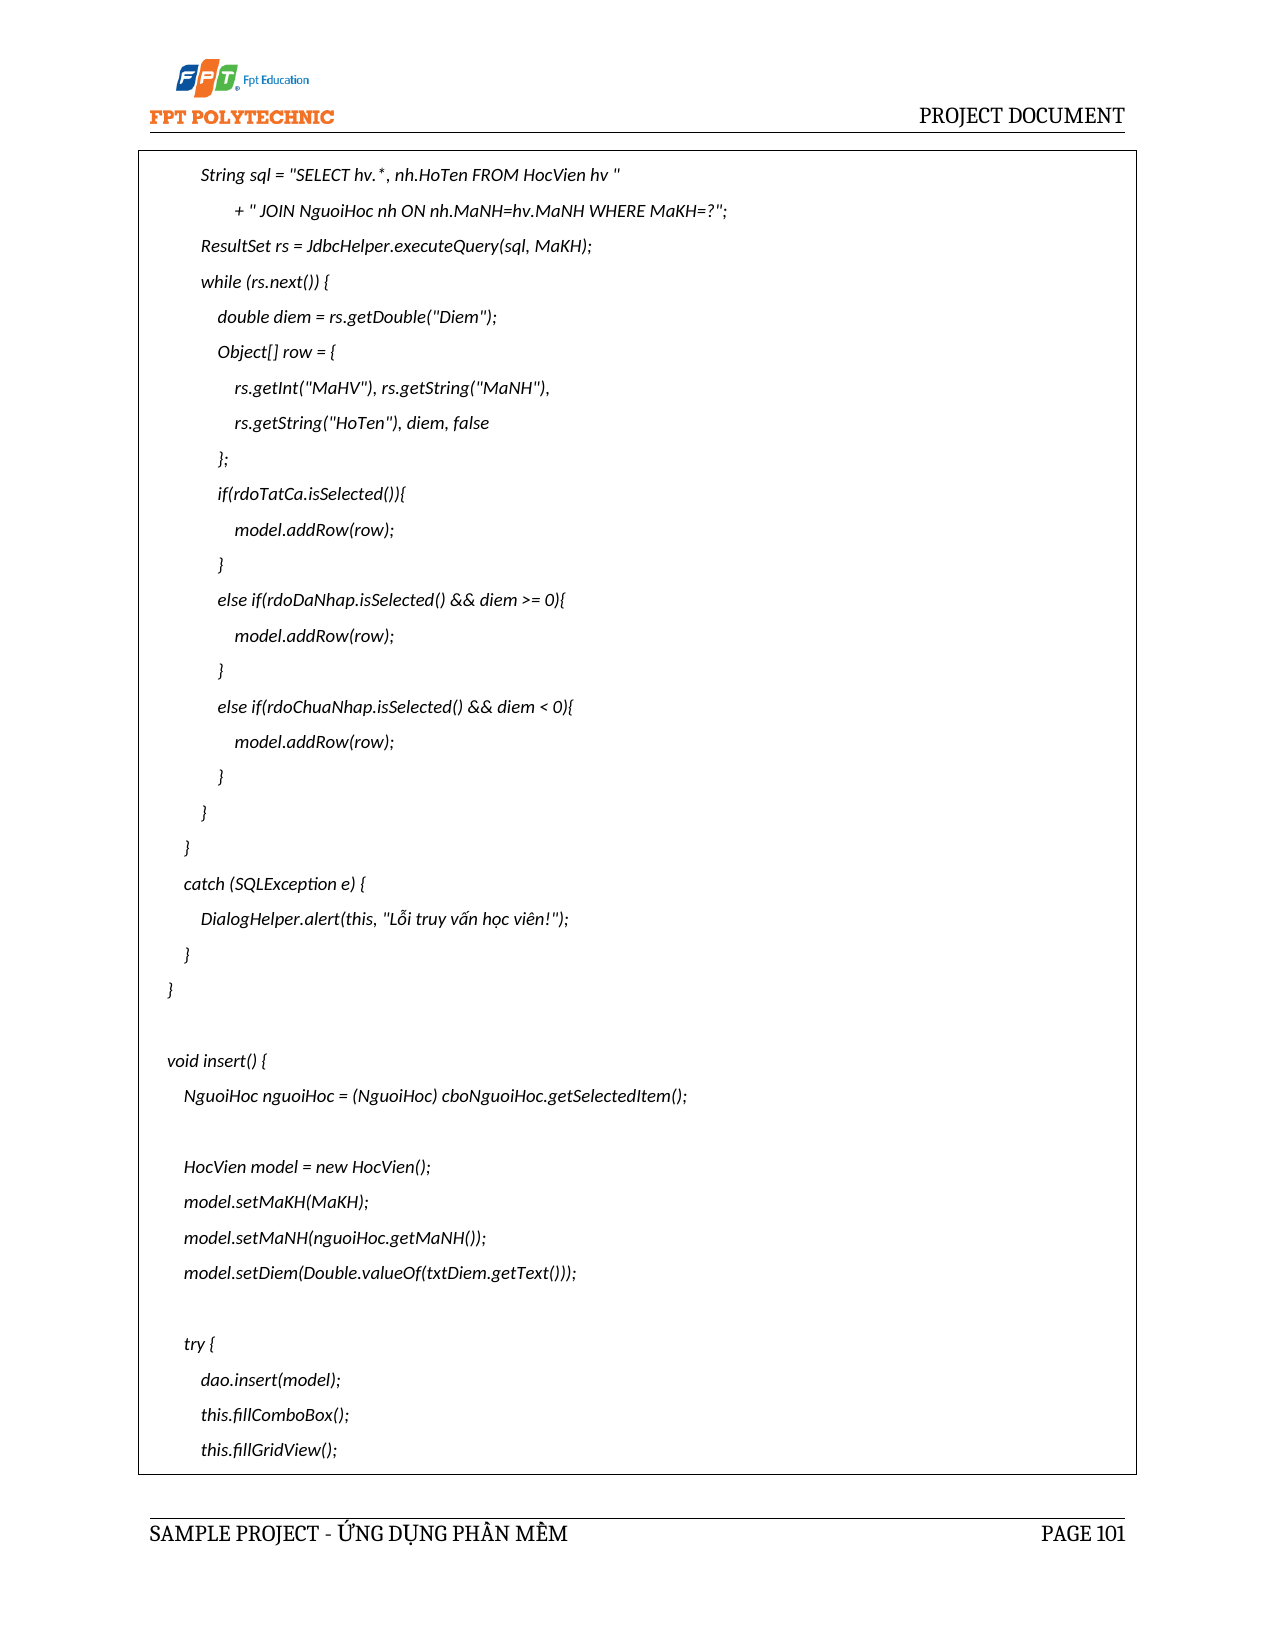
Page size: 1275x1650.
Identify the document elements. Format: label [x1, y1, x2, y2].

table_header [139, 151, 1136, 1474]
picture [150, 59, 336, 124]
